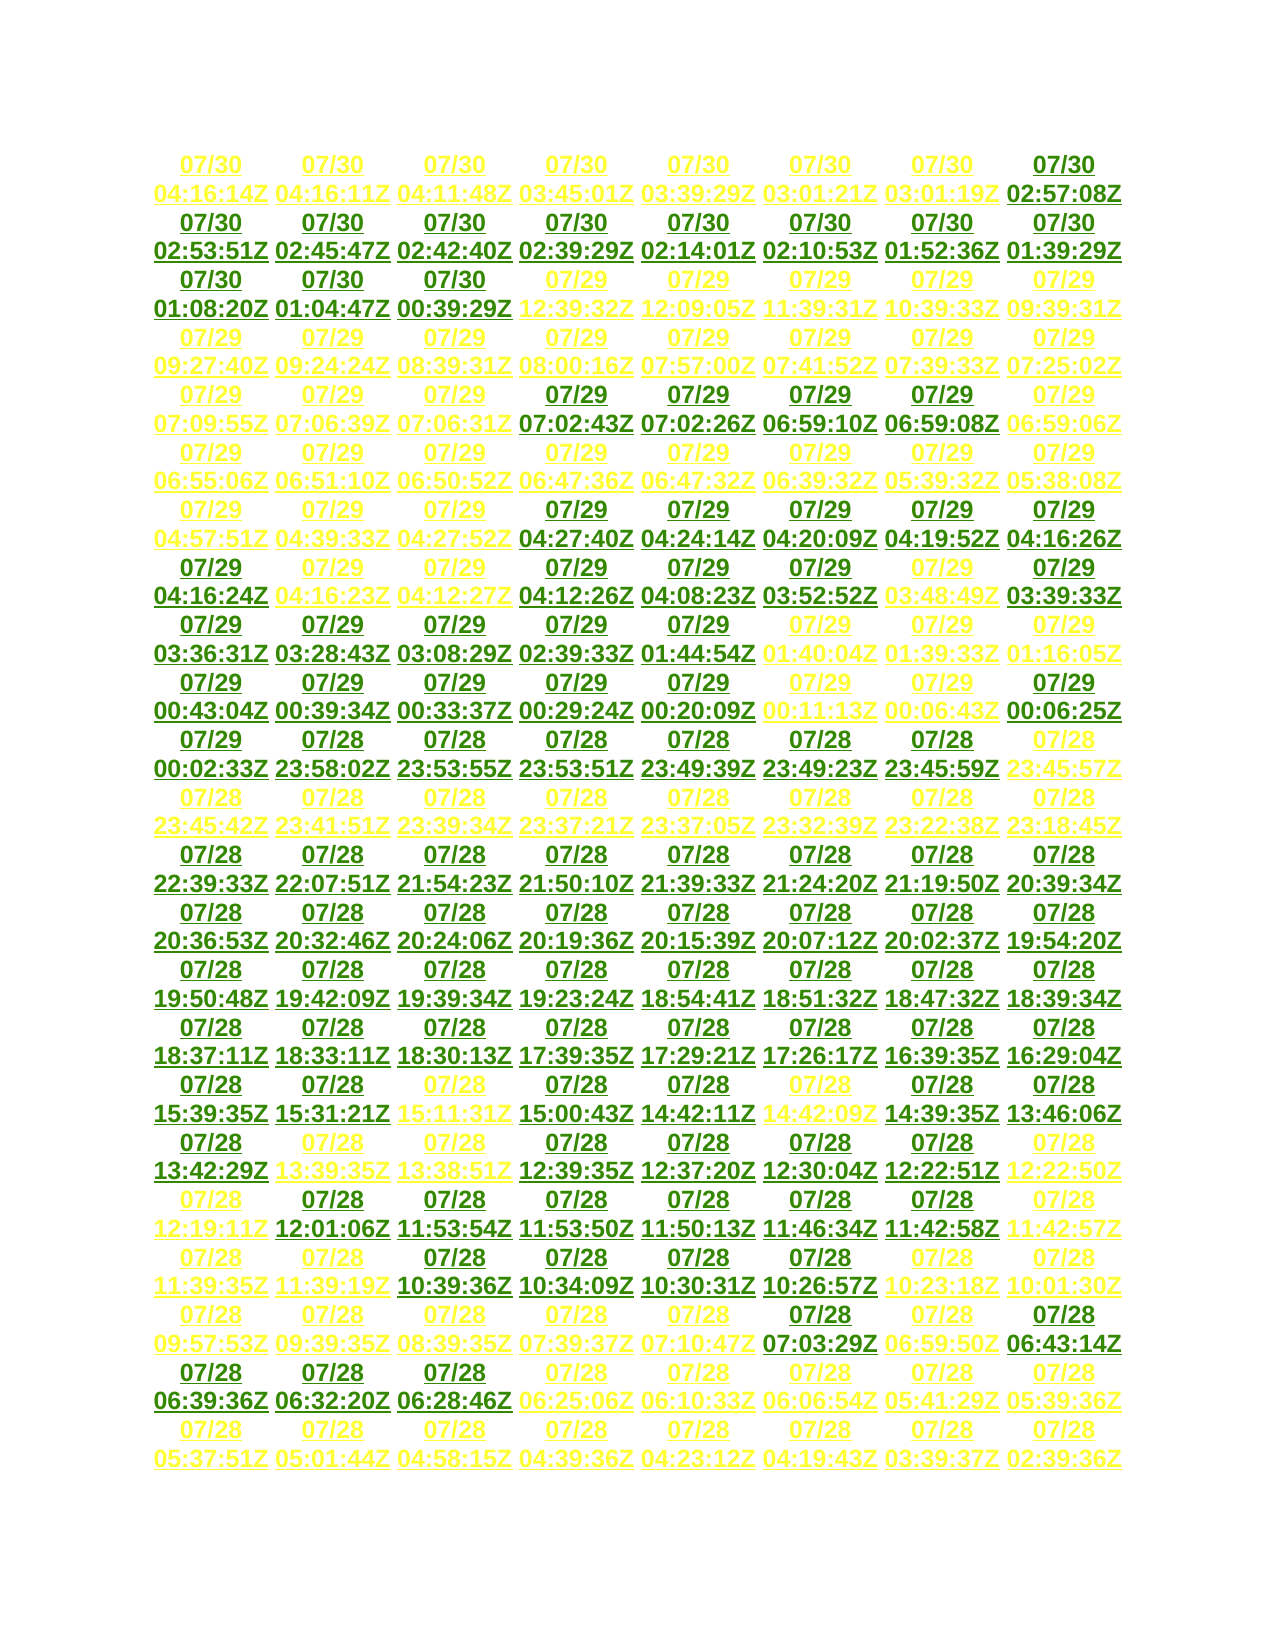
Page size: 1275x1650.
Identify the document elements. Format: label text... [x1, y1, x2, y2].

table_cell 07/30 02:57:08Z [1003, 150, 1125, 207]
table_cell 07/28 18:51:32Z [759, 955, 881, 1012]
table_cell 07/28 21:24:20Z [759, 840, 881, 897]
table_cell 07/30 01:04:47Z [272, 265, 394, 322]
table_cell 07/29 07:02:43Z [516, 380, 637, 437]
table_cell 07/28 10:23:18Z [881, 1243, 1003, 1300]
table_cell 07/28 09:39:35Z [272, 1300, 394, 1357]
table_cell 07/29 05:39:32Z [881, 438, 1003, 495]
table_cell 07/29 01:40:04Z [759, 610, 881, 667]
table_cell 07/28 11:46:34Z [759, 1185, 881, 1242]
table_cell 07/28 22:07:51Z [272, 840, 394, 897]
table_cell 07/28 23:32:39Z [759, 783, 881, 840]
table_cell 07/29 04:27:40Z [516, 495, 637, 552]
table_cell 07/29 05:38:08Z [1003, 438, 1125, 495]
table_cell 07/28 18:30:13Z [394, 1013, 516, 1070]
table_cell 07/29 11:39:31Z [759, 265, 881, 322]
table_cell 07/28 20:36:53Z [150, 898, 272, 955]
table_cell 07/29 06:59:08Z [881, 380, 1003, 437]
table_cell 07/28 10:01:30Z [1003, 1243, 1125, 1300]
table_cell 07/28 07:10:47Z [638, 1300, 759, 1357]
table_cell 07/29 04:20:09Z [759, 495, 881, 552]
table_cell 07/28 21:39:33Z [638, 840, 759, 897]
table_cell 07/29 00:20:09Z [638, 668, 759, 725]
table_cell 07/28 11:53:54Z [394, 1185, 516, 1242]
table_cell 07/29 06:59:10Z [759, 380, 881, 437]
table_cell 07/28 06:59:50Z [881, 1300, 1003, 1357]
table_cell 07/28 20:39:34Z [1003, 840, 1125, 897]
table_cell 07/28 06:06:54Z [759, 1358, 881, 1415]
table_cell 07/28 14:42:11Z [638, 1070, 759, 1127]
table_cell 07/29 08:39:31Z [394, 323, 516, 380]
table_cell 07/29 06:51:10Z [272, 438, 394, 495]
table_cell 07/29 03:36:31Z [150, 610, 272, 667]
table_cell 07/28 23:45:59Z [881, 725, 1003, 782]
table_cell 07/29 12:09:05Z [638, 265, 759, 322]
table_cell 07/29 07:02:26Z [638, 380, 759, 437]
table_cell 07/28 12:30:04Z [759, 1128, 881, 1185]
table_cell 07/28 02:39:36Z [1003, 1415, 1125, 1472]
table_cell 07/29 04:12:27Z [394, 553, 516, 610]
table_cell 07/28 12:01:06Z [272, 1185, 394, 1242]
table_cell 07/29 04:16:23Z [272, 553, 394, 610]
table_cell 07/28 23:37:05Z [638, 783, 759, 840]
table_cell 07/28 05:01:44Z [272, 1415, 394, 1472]
table_cell 07/28 19:39:34Z [394, 955, 516, 1012]
table_cell 07/28 07:03:29Z [759, 1300, 881, 1357]
table_cell 07/29 00:11:13Z [759, 668, 881, 725]
table_cell 07/29 08:00:16Z [516, 323, 637, 380]
table_cell 07/28 19:42:09Z [272, 955, 394, 1012]
table_cell 07/29 00:43:04Z [150, 668, 272, 725]
table_cell 07/29 09:27:40Z [150, 323, 272, 380]
table_cell 07/28 04:58:15Z [394, 1415, 516, 1472]
table_cell 07/28 04:23:12Z [638, 1415, 759, 1472]
table_cell 07/28 23:45:42Z [150, 783, 272, 840]
table_cell 07/28 17:39:35Z [516, 1013, 637, 1070]
table_cell 07/29 04:27:52Z [394, 495, 516, 552]
table_cell 07/30 03:45:01Z [516, 150, 637, 207]
table_cell 07/28 12:37:20Z [638, 1128, 759, 1185]
table_cell 07/28 10:34:09Z [516, 1243, 637, 1300]
table_cell 07/28 12:22:51Z [881, 1128, 1003, 1185]
table_cell 07/29 00:06:25Z [1003, 668, 1125, 725]
table_cell 07/28 21:54:23Z [394, 840, 516, 897]
table_cell 07/28 08:39:35Z [394, 1300, 516, 1357]
table_cell 07/30 03:01:21Z [759, 150, 881, 207]
table_cell 07/29 02:39:33Z [516, 610, 637, 667]
table_cell 07/28 13:46:06Z [1003, 1070, 1125, 1127]
table_cell 07/29 04:16:26Z [1003, 495, 1125, 552]
table_cell 07/28 05:39:36Z [1003, 1358, 1125, 1415]
table_cell 07/29 07:06:31Z [394, 380, 516, 437]
table_cell 07/28 19:54:20Z [1003, 898, 1125, 955]
table_cell 07/28 06:32:20Z [272, 1358, 394, 1415]
table_cell 07/28 04:19:43Z [759, 1415, 881, 1472]
table_cell 07/28 14:42:09Z [759, 1070, 881, 1127]
table_cell 07/29 03:48:49Z [881, 553, 1003, 610]
table_cell 07/28 18:37:11Z [150, 1013, 272, 1070]
table_cell 07/28 23:22:38Z [881, 783, 1003, 840]
table_cell 07/29 00:29:24Z [516, 668, 637, 725]
table_cell 07/28 15:31:21Z [272, 1070, 394, 1127]
table_cell 07/28 23:41:51Z [272, 783, 394, 840]
table_cell 07/28 18:33:11Z [272, 1013, 394, 1070]
table_cell 07/28 17:26:17Z [759, 1013, 881, 1070]
table_cell 07/30 04:11:48Z [394, 150, 516, 207]
table_cell 07/29 03:39:33Z [1003, 553, 1125, 610]
table_cell 07/28 15:00:43Z [516, 1070, 637, 1127]
table_cell 07/29 12:39:32Z [516, 265, 637, 322]
table_cell 07/28 10:30:31Z [638, 1243, 759, 1300]
table_cell 07/29 06:47:32Z [638, 438, 759, 495]
table_cell 07/28 17:29:21Z [638, 1013, 759, 1070]
table_cell 07/28 21:50:10Z [516, 840, 637, 897]
table_cell 07/28 04:39:36Z [516, 1415, 637, 1472]
table_cell 07/30 02:53:51Z [150, 208, 272, 265]
table_cell 07/29 06:47:36Z [516, 438, 637, 495]
table_cell 07/28 07:39:37Z [516, 1300, 637, 1357]
table_cell 07/28 15:11:31Z [394, 1070, 516, 1127]
table_cell 07/28 23:49:39Z [638, 725, 759, 782]
table_cell 07/29 07:41:52Z [759, 323, 881, 380]
table_cell 07/30 04:16:14Z [150, 150, 272, 207]
table_cell 07/29 07:39:33Z [881, 323, 1003, 380]
table_cell 07/28 16:39:35Z [881, 1013, 1003, 1070]
table_cell 07/28 23:18:45Z [1003, 783, 1125, 840]
table_cell 07/28 11:53:50Z [516, 1185, 637, 1242]
table_cell 07/28 14:39:35Z [881, 1070, 1003, 1127]
table_cell 07/29 09:24:24Z [272, 323, 394, 380]
table_cell 07/28 06:43:14Z [1003, 1300, 1125, 1357]
table_cell 07/30 02:42:40Z [394, 208, 516, 265]
table_cell 07/28 18:54:41Z [638, 955, 759, 1012]
table_cell 07/28 03:39:37Z [881, 1415, 1003, 1472]
table_cell 07/28 20:32:46Z [272, 898, 394, 955]
table_cell 07/29 01:39:33Z [881, 610, 1003, 667]
table_cell 07/28 06:25:06Z [516, 1358, 637, 1415]
table_cell 07/28 11:42:58Z [881, 1185, 1003, 1242]
table_cell 07/28 23:39:34Z [394, 783, 516, 840]
table_cell 07/28 11:50:13Z [638, 1185, 759, 1242]
table_cell 07/29 04:16:24Z [150, 553, 272, 610]
table_cell 07/28 13:38:51Z [394, 1128, 516, 1185]
table_cell 07/29 04:24:14Z [638, 495, 759, 552]
table_cell 07/28 13:42:29Z [150, 1128, 272, 1185]
table_cell 07/30 03:39:29Z [638, 150, 759, 207]
table_cell 07/28 16:29:04Z [1003, 1013, 1125, 1070]
table_cell 07/28 23:53:51Z [516, 725, 637, 782]
table_cell 07/28 23:37:21Z [516, 783, 637, 840]
table_cell 07/28 10:26:57Z [759, 1243, 881, 1300]
table_cell 07/29 00:33:37Z [394, 668, 516, 725]
table_cell 07/28 05:41:29Z [881, 1358, 1003, 1415]
table_cell 07/29 04:39:33Z [272, 495, 394, 552]
table_cell 07/29 00:02:33Z [150, 725, 272, 782]
table_cell 07/28 15:39:35Z [150, 1070, 272, 1127]
table_cell 07/29 06:50:52Z [394, 438, 516, 495]
table_cell 07/28 12:39:35Z [516, 1128, 637, 1185]
table_cell 07/28 18:47:32Z [881, 955, 1003, 1012]
table_cell 07/29 07:09:55Z [150, 380, 272, 437]
table_cell 07/28 19:23:24Z [516, 955, 637, 1012]
table_cell 07/29 07:57:00Z [638, 323, 759, 380]
table_cell 07/29 03:28:43Z [272, 610, 394, 667]
table_cell 07/28 10:39:36Z [394, 1243, 516, 1300]
table_cell 07/30 01:39:29Z [1003, 208, 1125, 265]
table_cell 07/29 00:39:34Z [272, 668, 394, 725]
table_cell 07/28 12:19:11Z [150, 1185, 272, 1242]
table_cell 07/30 01:08:20Z [150, 265, 272, 322]
table_cell 07/28 11:39:19Z [272, 1243, 394, 1300]
table_cell 07/28 13:39:35Z [272, 1128, 394, 1185]
table_cell 07/28 23:58:02Z [272, 725, 394, 782]
table_cell 07/30 03:01:19Z [881, 150, 1003, 207]
table_cell 07/28 19:50:48Z [150, 955, 272, 1012]
table_cell 07/29 01:44:54Z [638, 610, 759, 667]
table_cell 07/28 21:19:50Z [881, 840, 1003, 897]
table_cell 07/28 20:07:12Z [759, 898, 881, 955]
table_cell 07/29 06:39:32Z [759, 438, 881, 495]
table_cell 07/29 10:39:33Z [881, 265, 1003, 322]
table_cell 07/28 06:28:46Z [394, 1358, 516, 1415]
table_cell 07/29 07:06:39Z [272, 380, 394, 437]
table_cell 07/29 01:16:05Z [1003, 610, 1125, 667]
table_cell 07/29 03:52:52Z [759, 553, 881, 610]
table_cell 07/28 06:39:36Z [150, 1358, 272, 1415]
table_cell 07/28 23:45:57Z [1003, 725, 1125, 782]
table_cell 07/28 11:39:35Z [150, 1243, 272, 1300]
table_cell 07/29 00:06:43Z [881, 668, 1003, 725]
table_cell 07/29 04:57:51Z [150, 495, 272, 552]
table_cell 07/30 02:10:53Z [759, 208, 881, 265]
table_cell 07/28 23:53:55Z [394, 725, 516, 782]
table_cell 07/29 06:59:06Z [1003, 380, 1125, 437]
table_cell 07/30 01:52:36Z [881, 208, 1003, 265]
table_cell 07/28 20:15:39Z [638, 898, 759, 955]
table_cell 07/29 04:12:26Z [516, 553, 637, 610]
table_cell 07/28 20:19:36Z [516, 898, 637, 955]
table_cell 07/28 18:39:34Z [1003, 955, 1125, 1012]
table_cell 07/30 00:39:29Z [394, 265, 516, 322]
table_cell 07/28 09:57:53Z [150, 1300, 272, 1357]
table_cell 07/29 04:19:52Z [881, 495, 1003, 552]
table_cell 07/28 05:37:51Z [150, 1415, 272, 1472]
table_cell 07/29 04:08:23Z [638, 553, 759, 610]
table_cell 07/29 07:25:02Z [1003, 323, 1125, 380]
table_cell 07/28 11:42:57Z [1003, 1185, 1125, 1242]
table_cell 07/30 02:39:29Z [516, 208, 637, 265]
table_cell 07/28 20:24:06Z [394, 898, 516, 955]
table_cell 07/30 02:45:47Z [272, 208, 394, 265]
table_cell 07/30 04:16:11Z [272, 150, 394, 207]
table_cell 07/28 22:39:33Z [150, 840, 272, 897]
table_cell 07/29 09:39:31Z [1003, 265, 1125, 322]
table_cell 07/28 06:10:33Z [638, 1358, 759, 1415]
table_cell 07/29 03:08:29Z [394, 610, 516, 667]
table_cell 07/29 06:55:06Z [150, 438, 272, 495]
table_cell 07/28 20:02:37Z [881, 898, 1003, 955]
table_cell 07/28 12:22:50Z [1003, 1128, 1125, 1185]
table_cell 07/30 02:14:01Z [638, 208, 759, 265]
table_cell 07/28 23:49:23Z [759, 725, 881, 782]
